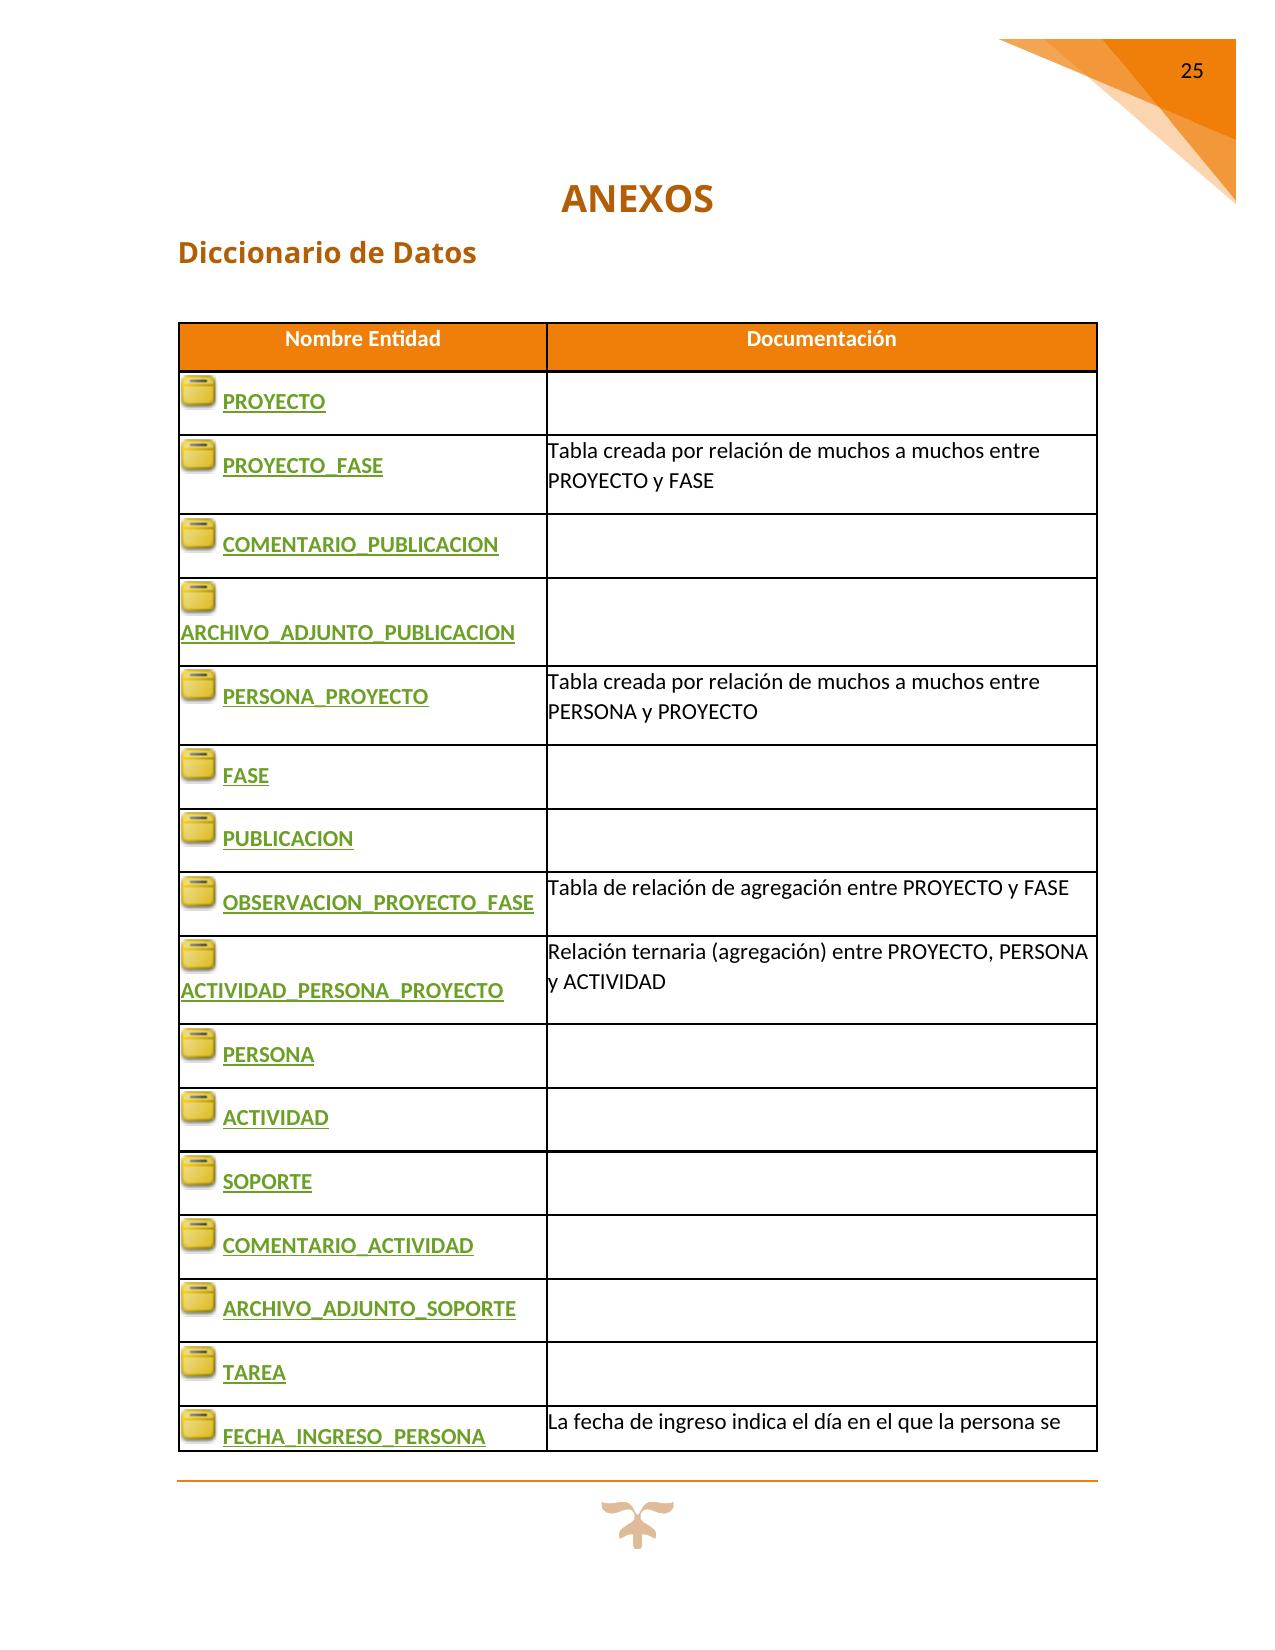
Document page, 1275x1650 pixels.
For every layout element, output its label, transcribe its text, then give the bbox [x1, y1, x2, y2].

picture [180, 1216, 218, 1254]
table_cell [548, 373, 1096, 434]
table_cell [548, 515, 1096, 577]
table_header Nombre Entidad [180, 324, 546, 370]
subtitle ANEXOS [177, 173, 1098, 224]
picture [180, 667, 218, 704]
picture [180, 746, 218, 784]
table_cell PROYECTO [180, 373, 546, 434]
picture [180, 1025, 218, 1063]
subtitle Diccionario de Datos [177, 232, 1098, 272]
table_cell [548, 1153, 1096, 1214]
table_cell Tabla de relación de agregación entre PROYECTO y FASE [548, 873, 1096, 935]
table_cell Relación ternaria (agregación) entre PROYECTO, PERSONA y ACTIVIDAD [548, 937, 1096, 1023]
table_cell Tabla creada por relación de muchos a muchos entre PERSONA y PROYECTO [548, 667, 1096, 744]
table_cell SOPORTE [180, 1153, 546, 1214]
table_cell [180, 1407, 546, 1450]
table_cell COMENTARIO_PUBLICACION [180, 515, 546, 577]
table_cell ACTIVIDAD_PERSONA_PROYECTO [180, 937, 546, 1023]
table_cell FASE [180, 746, 546, 808]
table_cell [548, 1216, 1096, 1278]
table_cell PUBLICACION [180, 810, 546, 871]
table_cell [548, 1089, 1096, 1150]
table_cell OBSERVACION_PROYECTO_FASE [180, 873, 546, 935]
picture [180, 515, 218, 553]
picture [180, 1279, 218, 1317]
picture [180, 937, 218, 974]
table_cell [548, 810, 1096, 871]
table_cell ACTIVIDAD [180, 1089, 546, 1150]
table_cell [548, 746, 1096, 808]
table_cell [548, 579, 1096, 665]
table_cell PERSONA [180, 1025, 546, 1087]
picture [180, 1152, 218, 1190]
table_cell PERSONA_PROYECTO [180, 667, 546, 744]
picture [180, 436, 218, 474]
table_cell ARCHIVO_ADJUNTO_PUBLICACION [180, 579, 546, 665]
table_cell ARCHIVO_ADJUNTO_SOPORTE [180, 1280, 546, 1341]
table_header Documentación [548, 324, 1096, 370]
table_cell [548, 1343, 1096, 1405]
picture [180, 873, 218, 911]
picture [180, 1088, 218, 1126]
picture [180, 1407, 218, 1444]
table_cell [548, 1407, 1096, 1450]
table_cell TAREA [180, 1343, 546, 1405]
table_cell [548, 1280, 1096, 1341]
picture [180, 578, 218, 616]
table_cell Tabla creada por relación de muchos a muchos entre PROYECTO y FASE [548, 436, 1096, 513]
table_cell COMENTARIO_ACTIVIDAD [180, 1216, 546, 1278]
picture [997, 39, 1236, 205]
picture [180, 809, 218, 847]
table_cell PROYECTO_FASE [180, 436, 546, 513]
picture [180, 1343, 218, 1381]
table_cell [548, 1025, 1096, 1087]
picture [180, 372, 218, 410]
